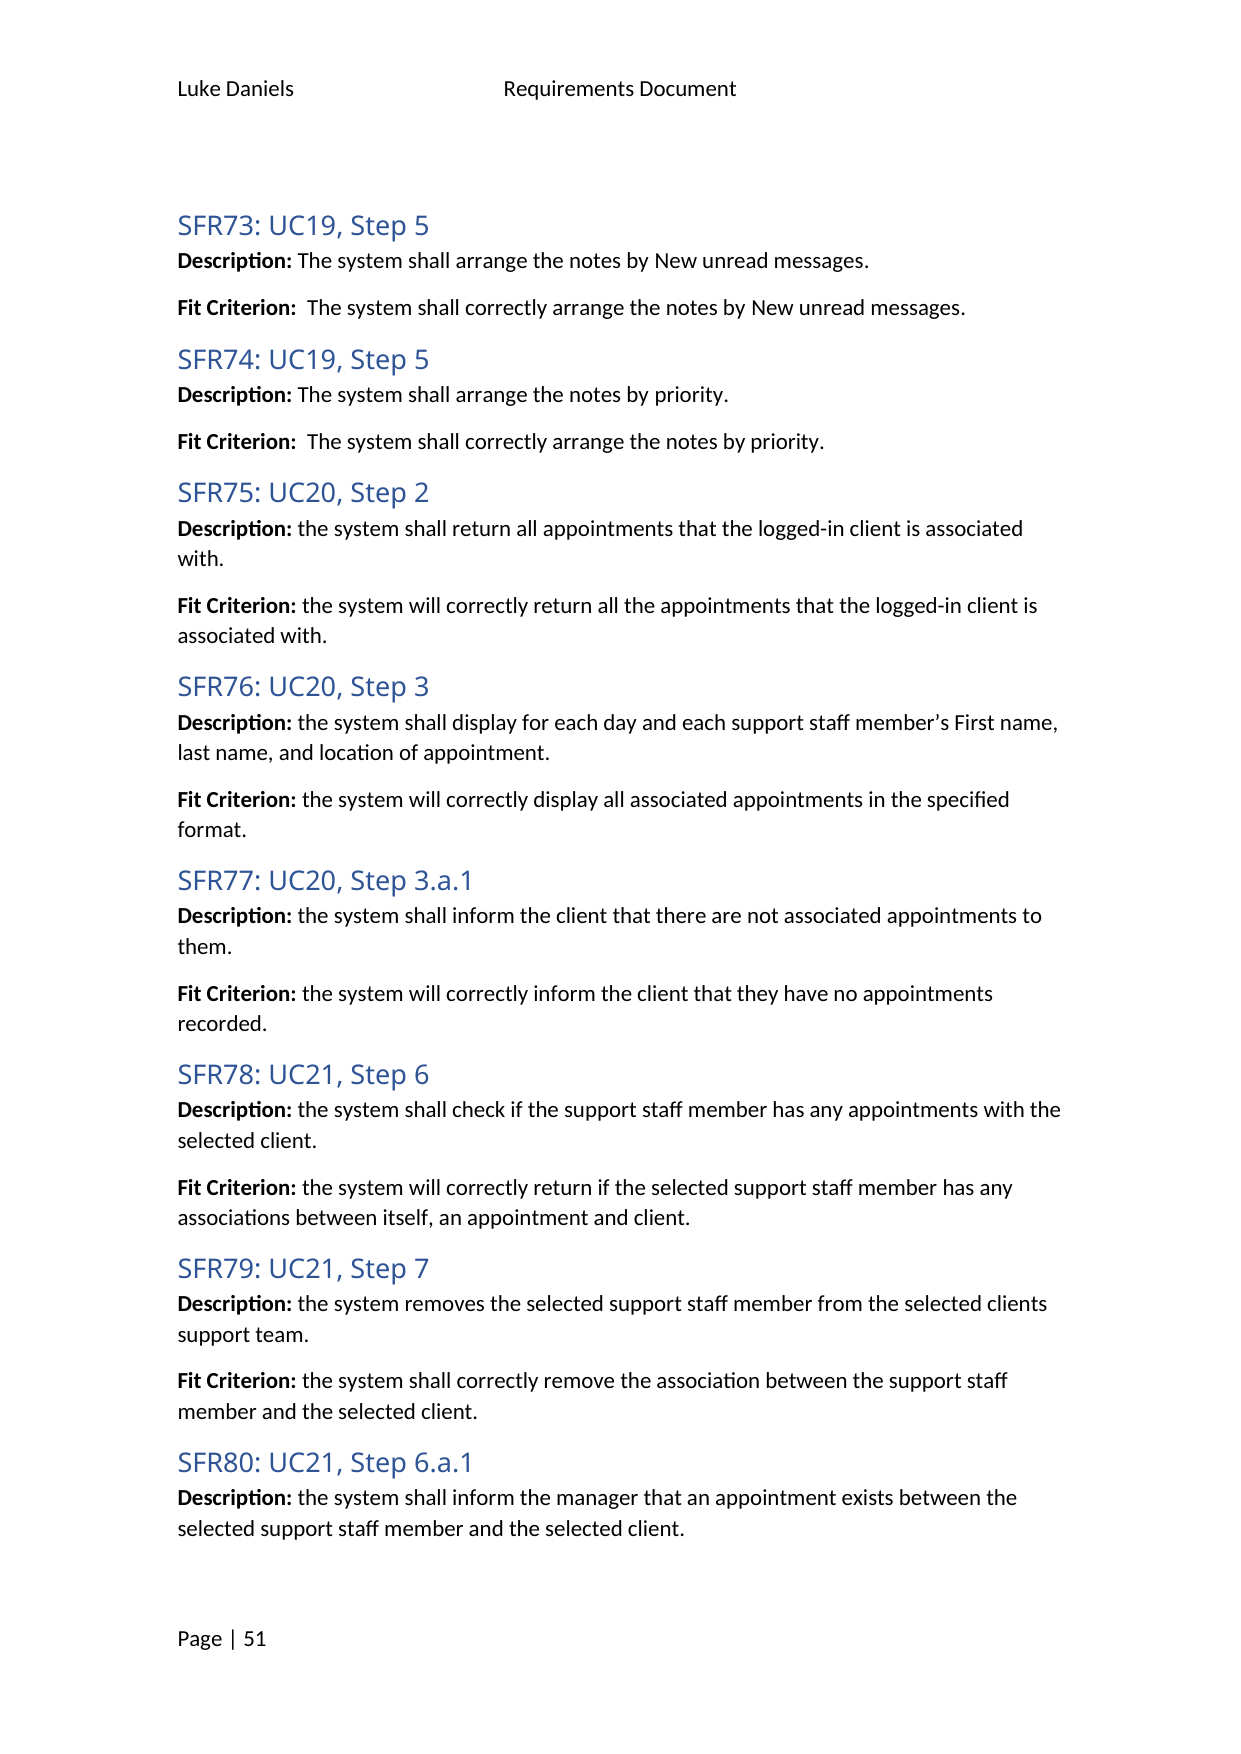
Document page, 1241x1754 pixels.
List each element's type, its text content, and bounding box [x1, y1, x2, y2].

text Fit Criterion: The system shall correctly arrange the notes by priority. [177, 427, 1063, 455]
subtitle SFR80: UC21, Step 6.a.1 [177, 1444, 1063, 1481]
text Fit Criterion: the system will correctly display all associated appointments in the specified format. [177, 785, 1063, 843]
text Description: the system shall inform the client that there are not associated appointments to them. [177, 902, 1063, 960]
subtitle SFR75: UC20, Step 2 [177, 474, 1063, 511]
subtitle SFR73: UC19, Step 5 [177, 207, 1063, 244]
text Fit Criterion: the system will correctly return if the selected support staff member has any associations between itself, an appointment and client. [177, 1173, 1063, 1231]
subtitle SFR78: UC21, Step 6 [177, 1056, 1063, 1093]
subtitle SFR79: UC21, Step 7 [177, 1250, 1063, 1287]
subtitle SFR74: UC19, Step 5 [177, 340, 1063, 377]
subtitle SFR76: UC20, Step 3 [177, 668, 1063, 705]
subtitle SFR77: UC20, Step 3.a.1 [177, 862, 1063, 899]
text Description: The system shall arrange the notes by New unread messages. [177, 247, 1063, 274]
text Description: the system removes the selected support staff member from the selected clients support team. [177, 1289, 1063, 1348]
text Description: the system shall return all appointments that the logged-in client is associated with. [177, 514, 1063, 572]
text Fit Criterion: the system will correctly inform the client that they have no appointments recorded. [177, 979, 1063, 1037]
text Description: The system shall arrange the notes by priority. [177, 380, 1063, 408]
text Description: the system shall inform the manager that an appointment exists between the selected support staff member and the selected client. [177, 1483, 1063, 1542]
text Fit Criterion: The system shall correctly arrange the notes by New unread messages. [177, 293, 1063, 321]
text Fit Criterion: the system will correctly return all the appointments that the logged-in client is associated with. [177, 591, 1063, 649]
text Description: the system shall check if the support staff member has any appointments with the selected client. [177, 1096, 1063, 1154]
text Fit Criterion: the system shall correctly remove the association between the support staff member and the selected client. [177, 1367, 1063, 1425]
text Description: the system shall display for each day and each support staff member’s First name, last name, and location of appointment. [177, 708, 1063, 766]
